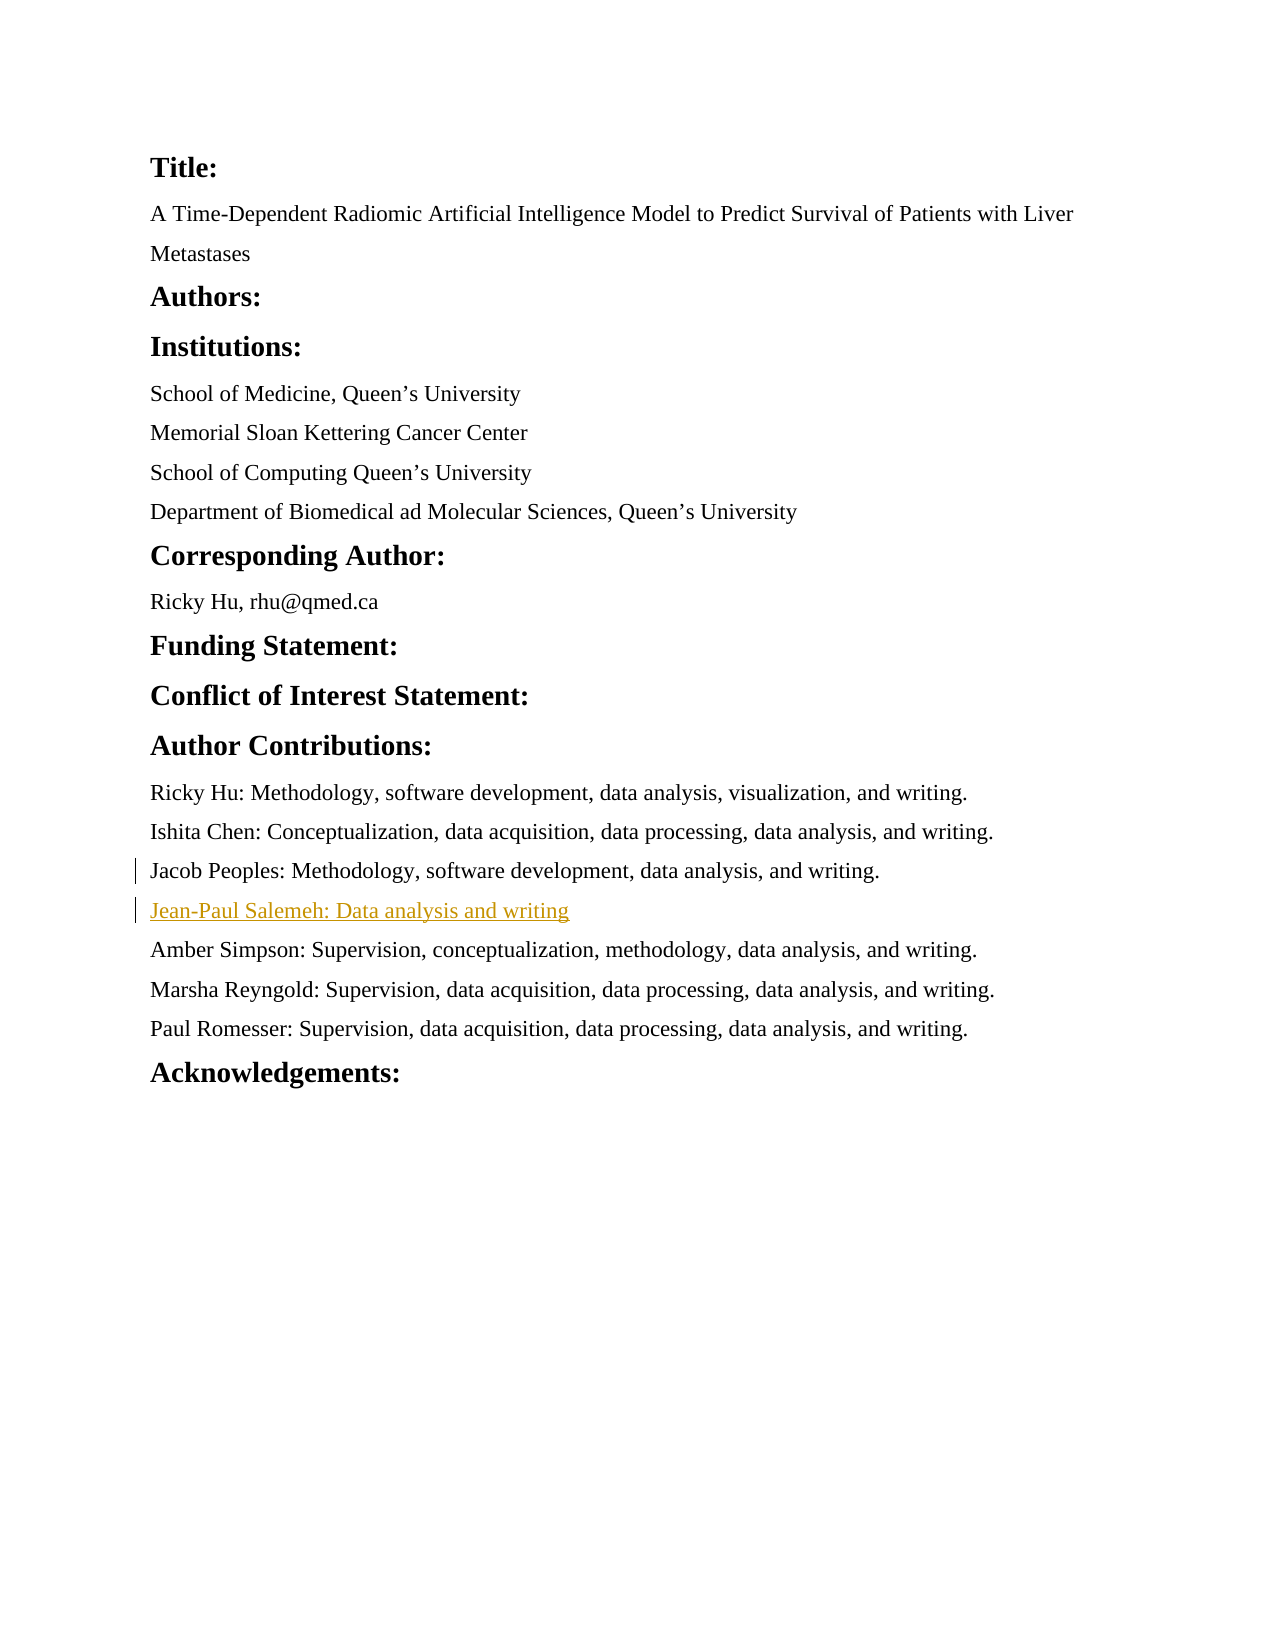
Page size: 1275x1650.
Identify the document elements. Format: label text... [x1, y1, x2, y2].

text Ishita Chen: Conceptualization, data acquisition, data processing, data analysis, and writing. [150, 818, 1125, 844]
text A Time-Dependent Radiomic Artificial Intelligence Model to Predict Survival of Patients with Liver Metastases [150, 200, 1125, 266]
text Author Contributions: [150, 728, 1125, 762]
text School of Medicine, Queen’s University [150, 380, 1125, 406]
text Marsha Reyngold: Supervision, data acquisition, data processing, data analysis, and writing. Paul Romesser: Supervision, data acquisition, data processing, data analysis, and writing. [150, 976, 1125, 1042]
text Acknowledgements: [150, 1055, 1125, 1088]
text Authors: [150, 279, 1125, 313]
text Funding Statement: [150, 628, 1125, 661]
text Title: [150, 150, 1125, 183]
text Amber Simpson: Supervision, conceptualization, methodology, data analysis, and writing. [150, 936, 1125, 963]
text Corresponding Author: [150, 538, 1125, 571]
text Department of Biomedical ad Molecular Sciences, Queen’s University [150, 498, 1125, 525]
text Institutions: [150, 329, 1125, 363]
text Memorial Sloan Kettering Cancer Center School of Computing Queen’s University [150, 419, 1125, 485]
text Ricky Hu, rhu@qmed.ca [150, 588, 1125, 614]
text Jacob Peoples: Methodology, software development, data analysis, and writing. [150, 857, 1125, 884]
text Conflict of Interest Statement: [150, 678, 1125, 711]
text Ricky Hu: Methodology, software development, data analysis, visualization, and writing. [150, 778, 1125, 805]
